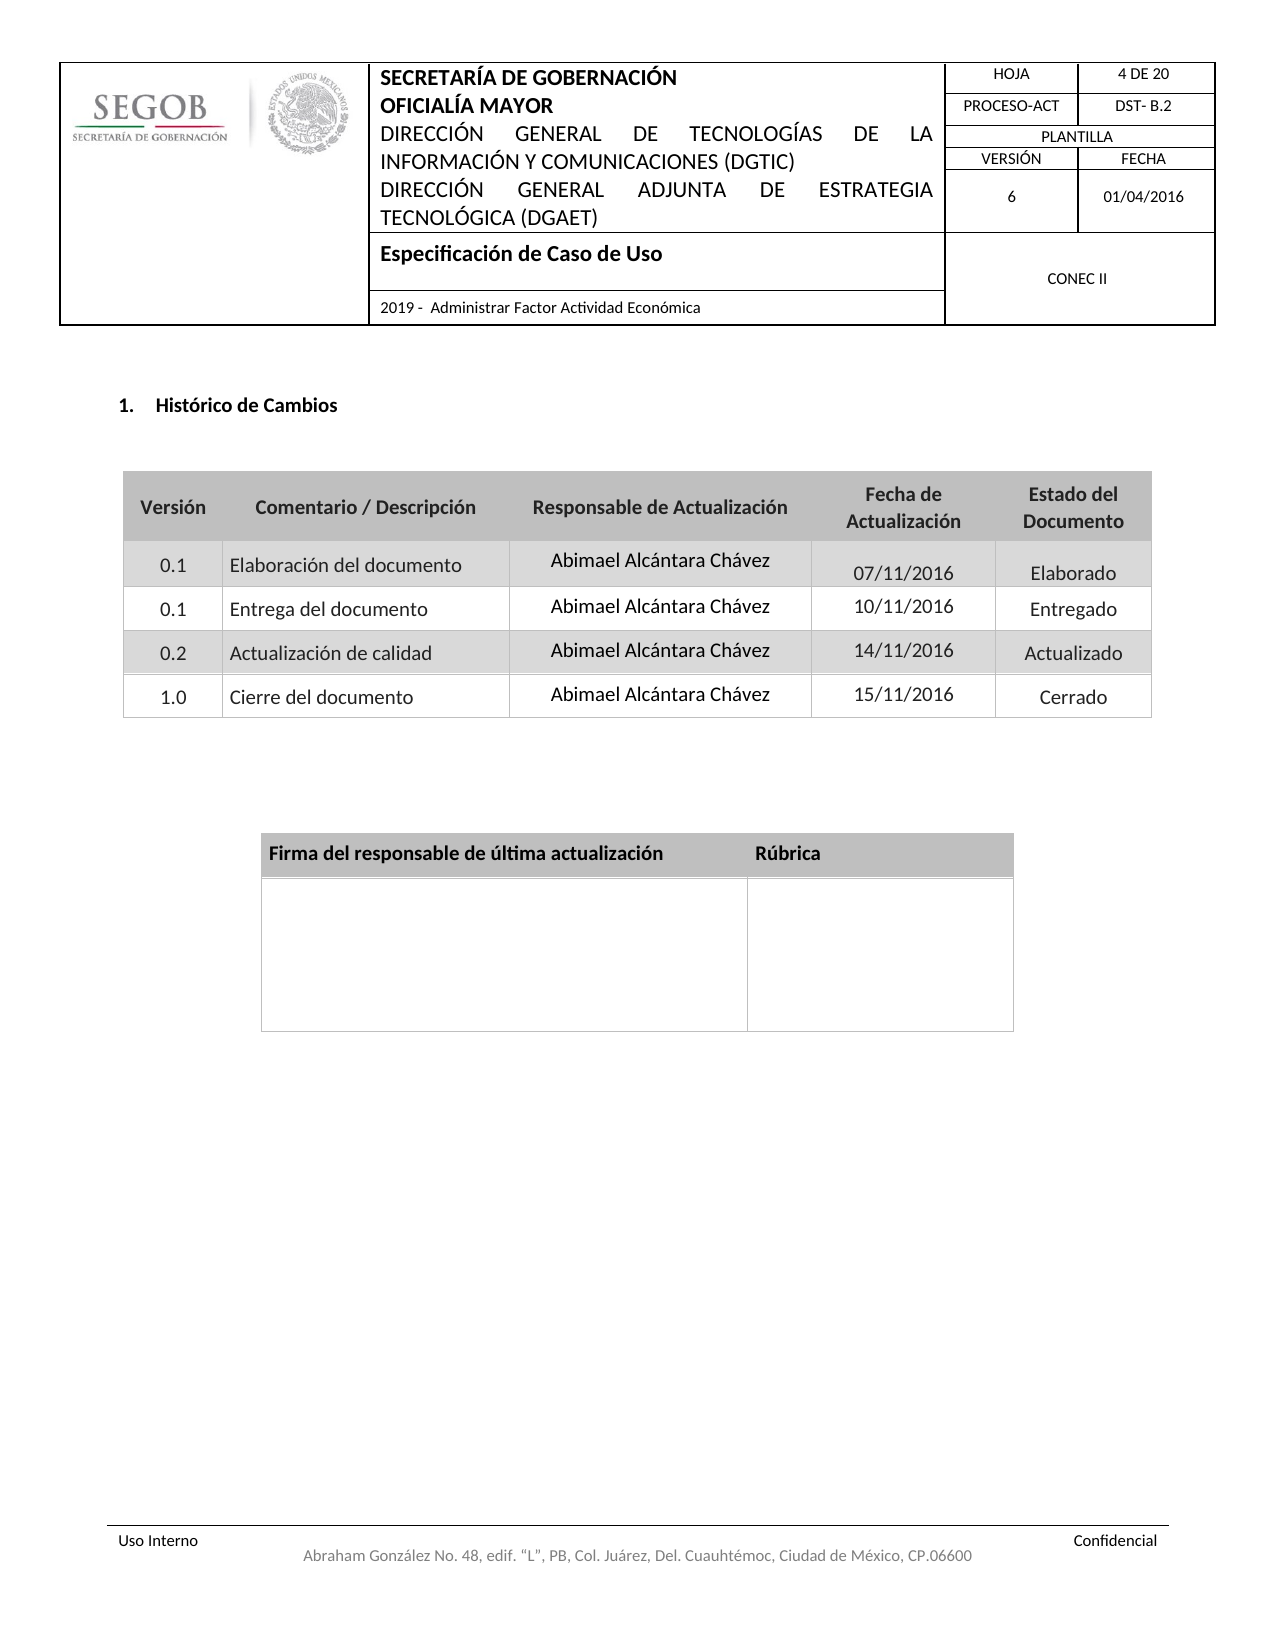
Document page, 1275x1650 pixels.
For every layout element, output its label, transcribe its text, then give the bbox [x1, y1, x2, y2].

table_cell Entregado [996, 587, 1151, 630]
table_cell 0.1 [124, 587, 222, 630]
table_cell Abimael Alcántara Chávez [510, 541, 811, 586]
table_cell 15/11/2016 [812, 675, 995, 717]
table_header Versión [124, 473, 222, 540]
table_cell Cerrado [996, 675, 1151, 717]
table_cell 0.1 [124, 541, 222, 586]
table_cell Elaboración del documento [223, 541, 509, 586]
table_cell 07/11/2016 [812, 541, 995, 586]
table_cell 10/11/2016 [812, 587, 995, 630]
table_cell [748, 879, 1013, 1031]
table_cell Actualizado [996, 631, 1151, 673]
table_cell Abimael Alcántara Chávez [510, 675, 811, 717]
table_cell [262, 879, 747, 1031]
table_header Firma del responsable de última actualización [262, 834, 747, 877]
table_cell 0.2 [124, 631, 222, 673]
list Histórico de Cambios [118, 392, 1157, 418]
picture [72, 71, 353, 175]
table_cell Actualización de calidad [223, 631, 509, 673]
table_cell Abimael Alcántara Chávez [510, 631, 811, 673]
table_cell 14/11/2016 [812, 631, 995, 673]
table_header Responsable de Actualización [510, 473, 811, 540]
table_header Fecha de Actualización [812, 473, 995, 540]
table_header Estado del Documento [996, 473, 1151, 540]
table_cell Entrega del documento [223, 587, 509, 630]
table_cell 1.0 [124, 675, 222, 717]
table_header Comentario / Descripción [223, 473, 509, 540]
table_cell Cierre del documento [223, 675, 509, 717]
table_cell Elaborado [996, 541, 1151, 586]
table_cell Abimael Alcántara Chávez [510, 587, 811, 630]
table_header Rúbrica [748, 834, 1013, 877]
